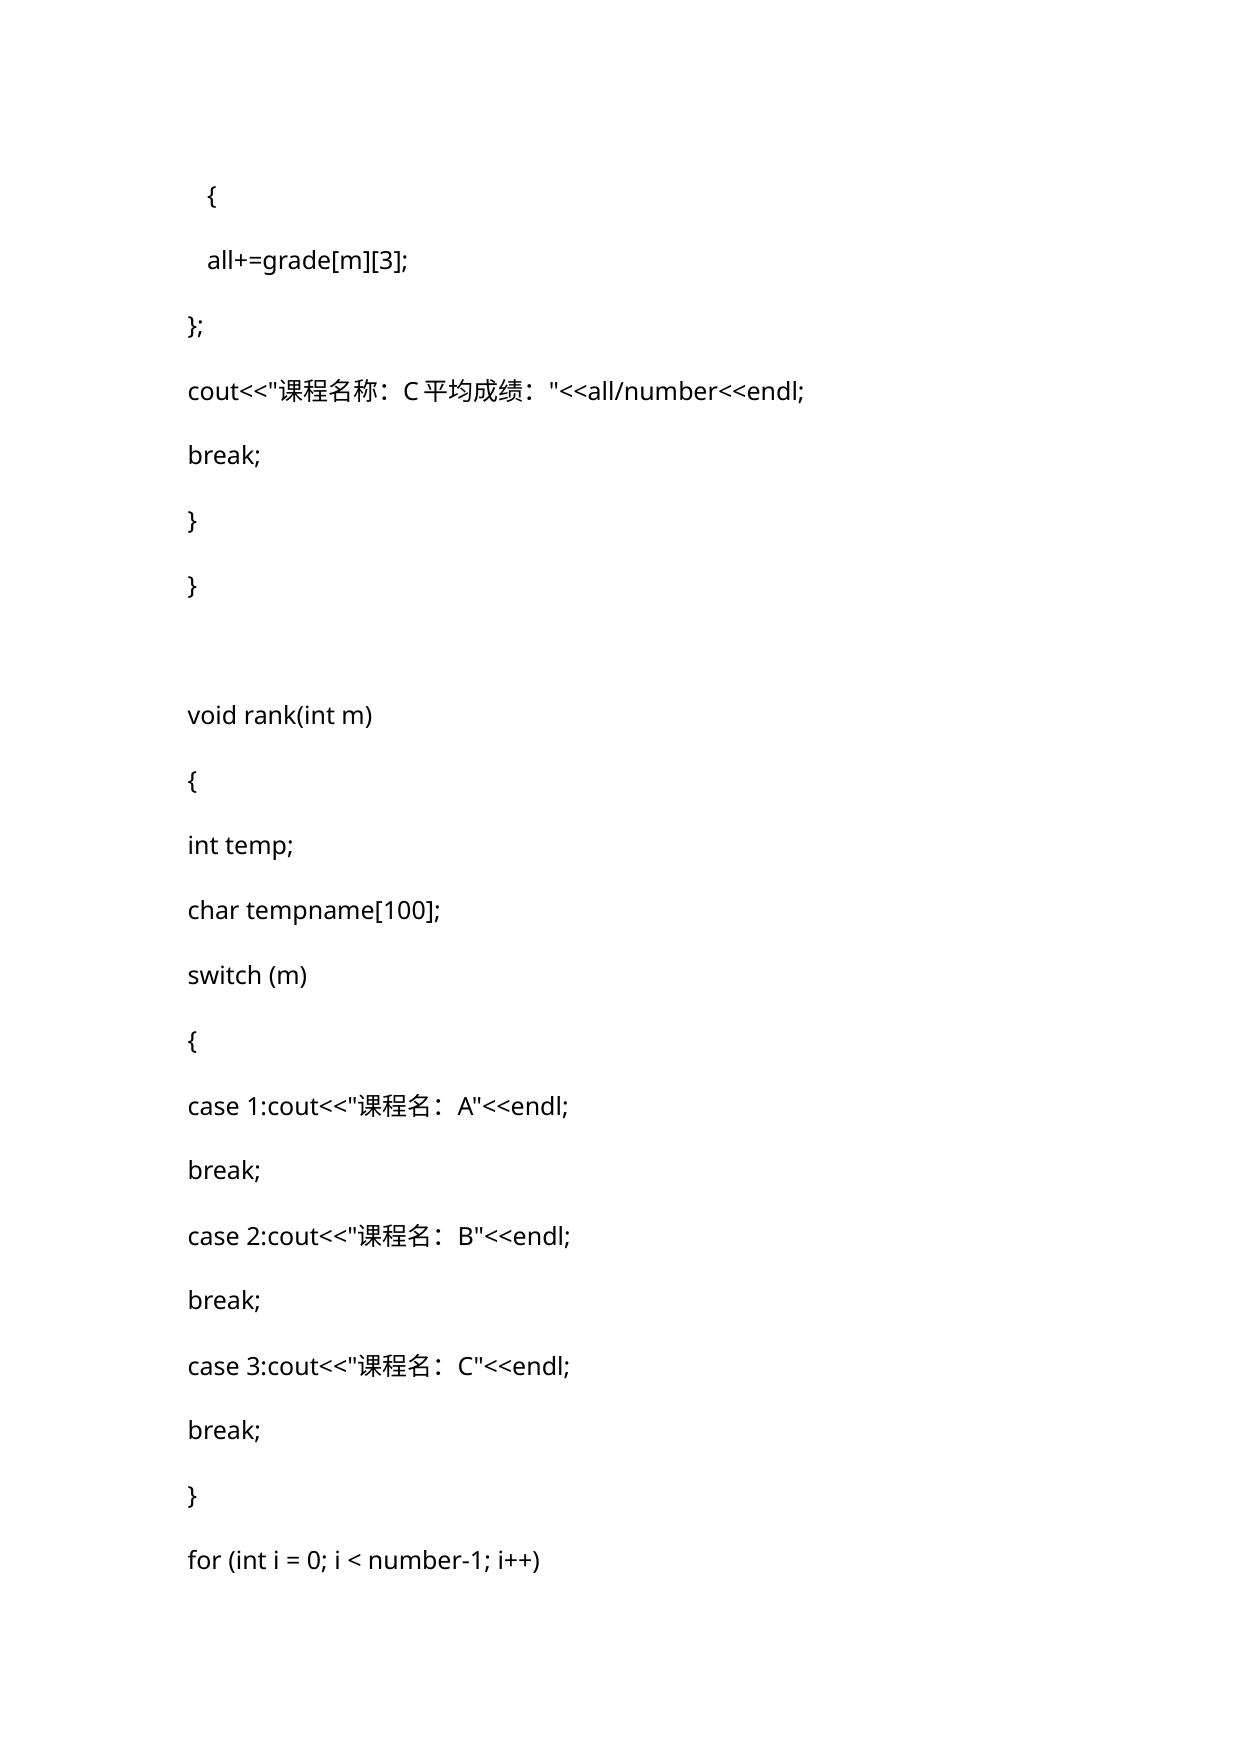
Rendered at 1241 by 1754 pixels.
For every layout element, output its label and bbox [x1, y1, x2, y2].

list [187, 162, 1053, 1592]
